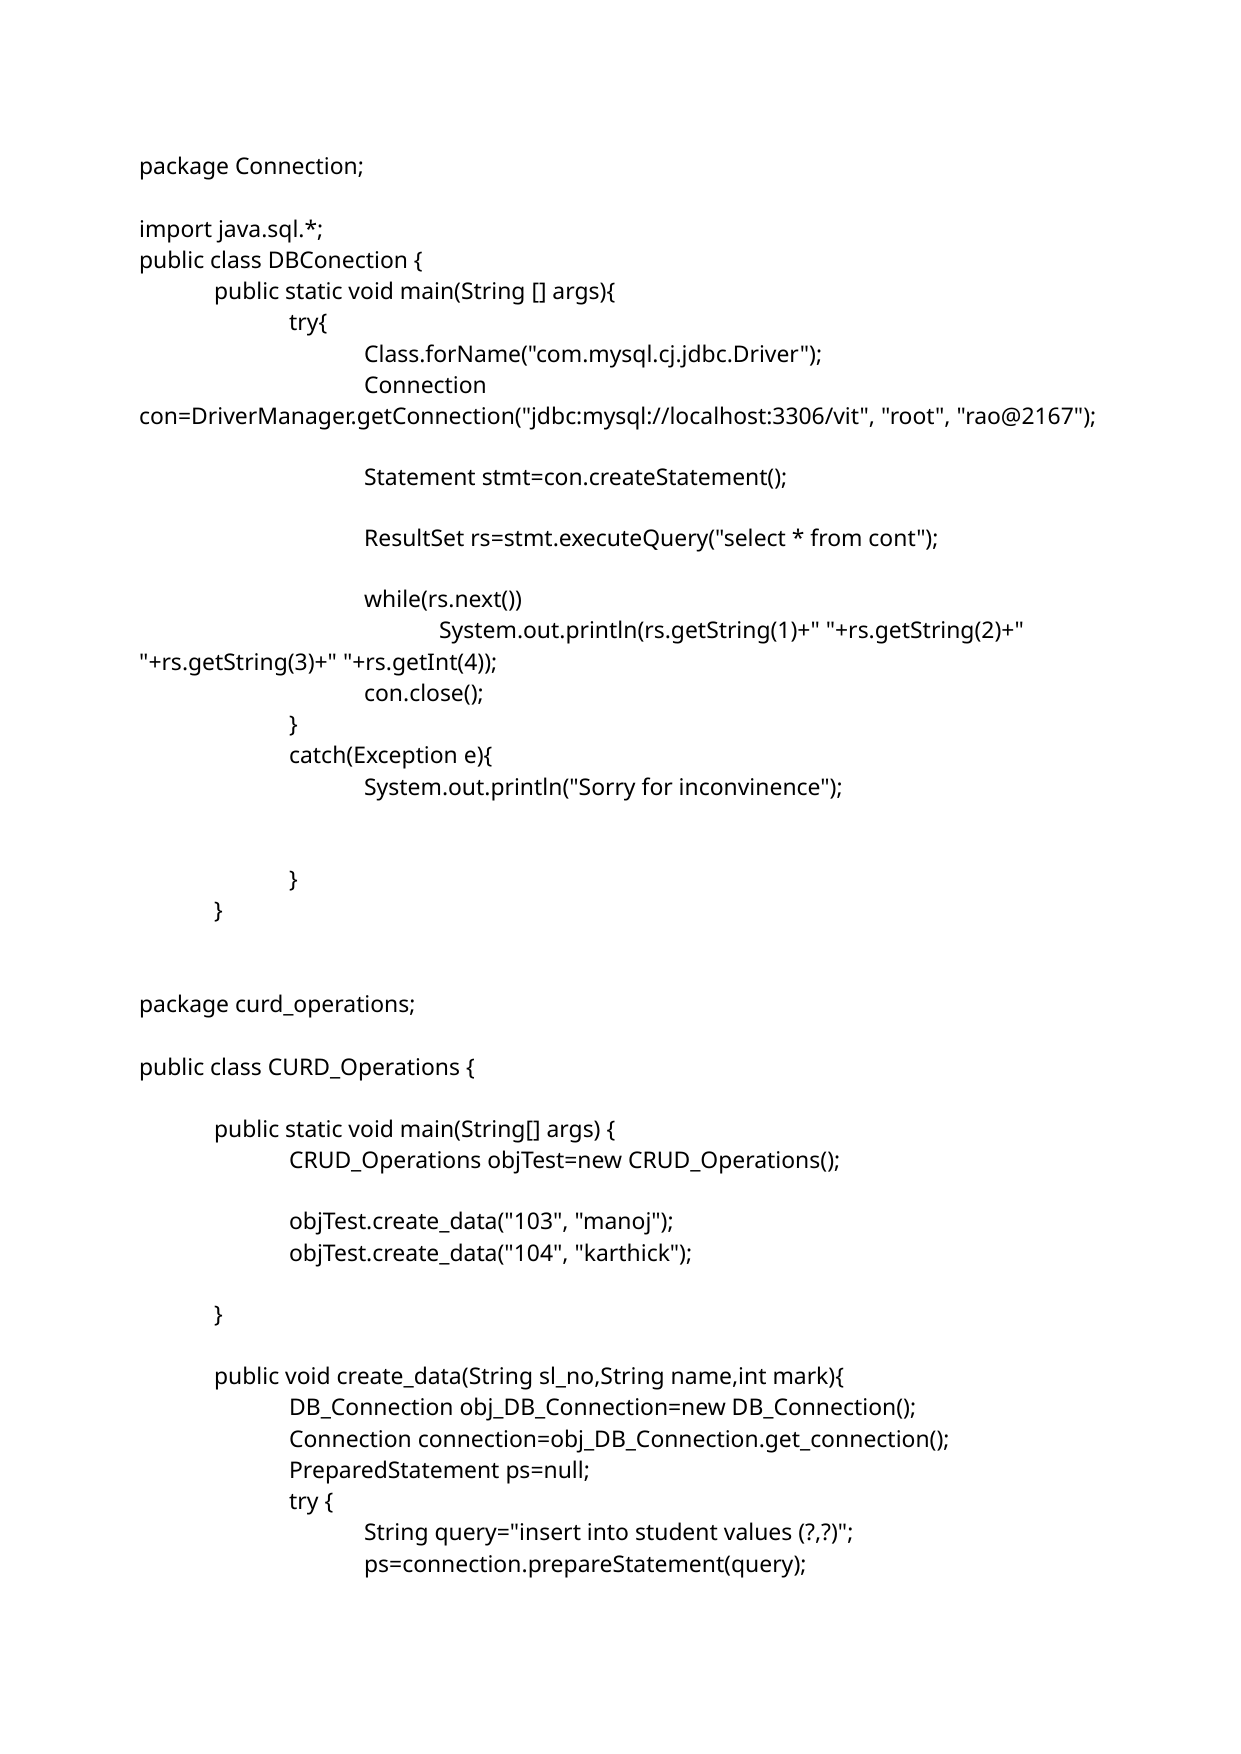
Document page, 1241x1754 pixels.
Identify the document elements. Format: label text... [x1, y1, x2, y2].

text import java.sql.*; [139, 212, 1101, 244]
text objTest.create_data("104", "karthick"); [139, 1236, 1101, 1268]
text con.close(); [139, 677, 1101, 708]
text ResultSet rs=stmt.executeQuery("select * from cont"); [139, 522, 1101, 553]
text System.out.println(rs.getString(1)+" "+rs.getString(2)+" "+rs.getString(3)+" "+rs.getInt(4)); [139, 614, 1101, 677]
text objTest.create_data("103", "manoj"); [139, 1205, 1101, 1236]
text } [139, 1297, 1101, 1329]
text Connection con=DriverManager.getConnection("jdbc:mysql://localhost:3306/vit", "root", "rao@2167"); [139, 369, 1101, 431]
text Connection connection=obj_DB_Connection.get_connection(); [139, 1422, 1101, 1454]
text } [139, 708, 1101, 739]
text public static void main(String [] args){ [139, 275, 1101, 306]
text String query="insert into student values (?,?)"; [139, 1516, 1101, 1547]
text System.out.println("Sorry for inconvinence"); [139, 771, 1101, 802]
text try { [139, 1485, 1101, 1516]
text public static void main(String[] args) { [139, 1113, 1101, 1144]
text while(rs.next()) [139, 583, 1101, 614]
text public class DBConection { [139, 244, 1101, 275]
text Statement stmt=con.createStatement(); [139, 461, 1101, 492]
text } [139, 894, 1101, 925]
text } [139, 863, 1101, 894]
text CRUD_Operations objTest=new CRUD_Operations(); [139, 1144, 1101, 1175]
text package curd_operations; [139, 988, 1101, 1019]
text PreparedStatement ps=null; [139, 1454, 1101, 1485]
text public void create_data(String sl_no,String name,int mark){ [139, 1360, 1101, 1391]
text Class.forName("com.mysql.cj.jdbc.Driver"); [139, 337, 1101, 369]
text catch(Exception e){ [139, 739, 1101, 771]
text public class CURD_Operations { [139, 1050, 1101, 1082]
text ps=connection.prepareStatement(query); [139, 1547, 1101, 1579]
text DB_Connection obj_DB_Connection=new DB_Connection(); [139, 1391, 1101, 1422]
text try{ [139, 306, 1101, 337]
text package Connection; [139, 150, 1101, 181]
